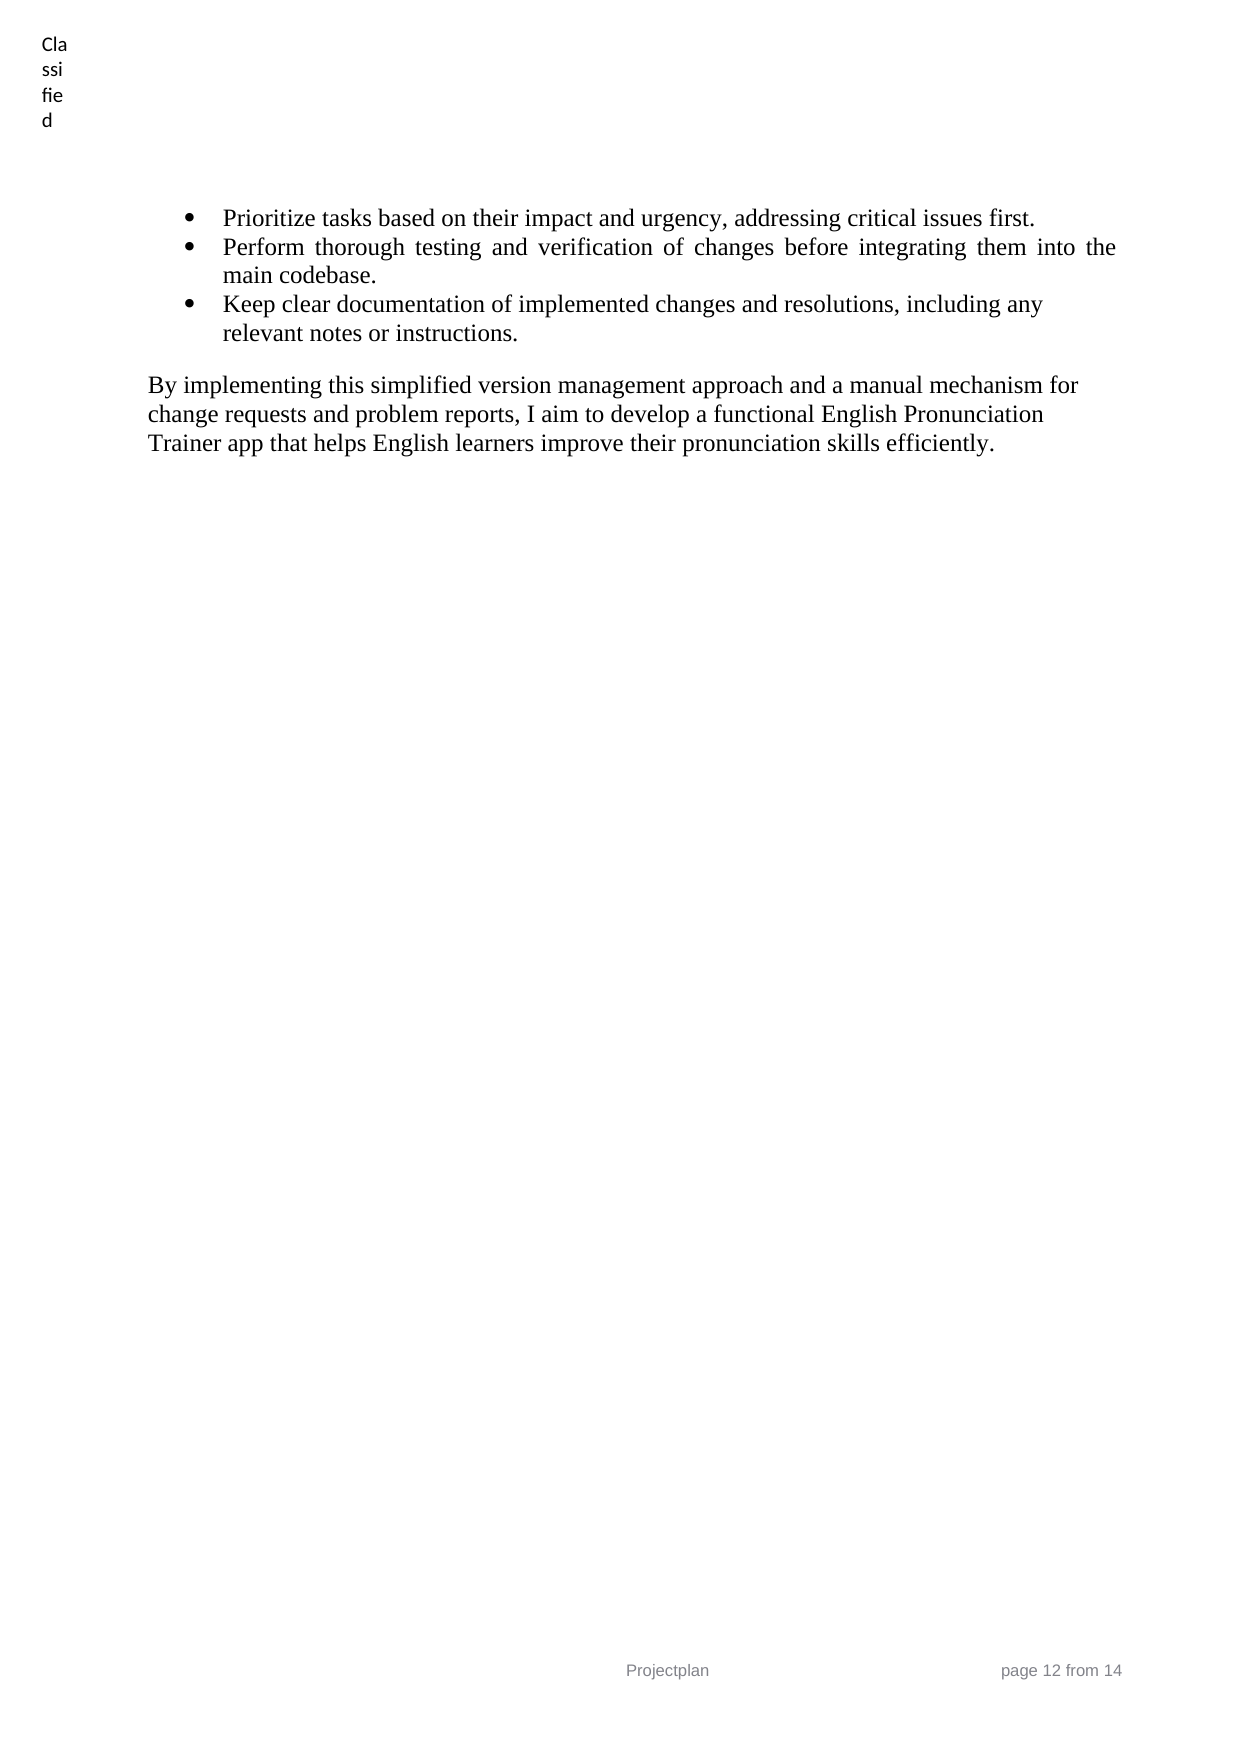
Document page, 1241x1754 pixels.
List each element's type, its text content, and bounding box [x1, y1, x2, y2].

list Prioritize tasks based on their impact and urgency, addressing critical issues first. [185, 203, 1117, 232]
list Perform thorough testing and verification of changes before integrating them into the main codebase. [185, 232, 1117, 289]
list Keep clear documentation of implemented changes and resolutions, including any relevant notes or instructions. [185, 289, 1117, 371]
text By implementing this simplified version management approach and a manual mechanism for change requests and problem reports, I aim to develop a functional English Pronunciation Trainer app that helps English learners improve their pronunciation skills efficiently. [148, 371, 1117, 457]
